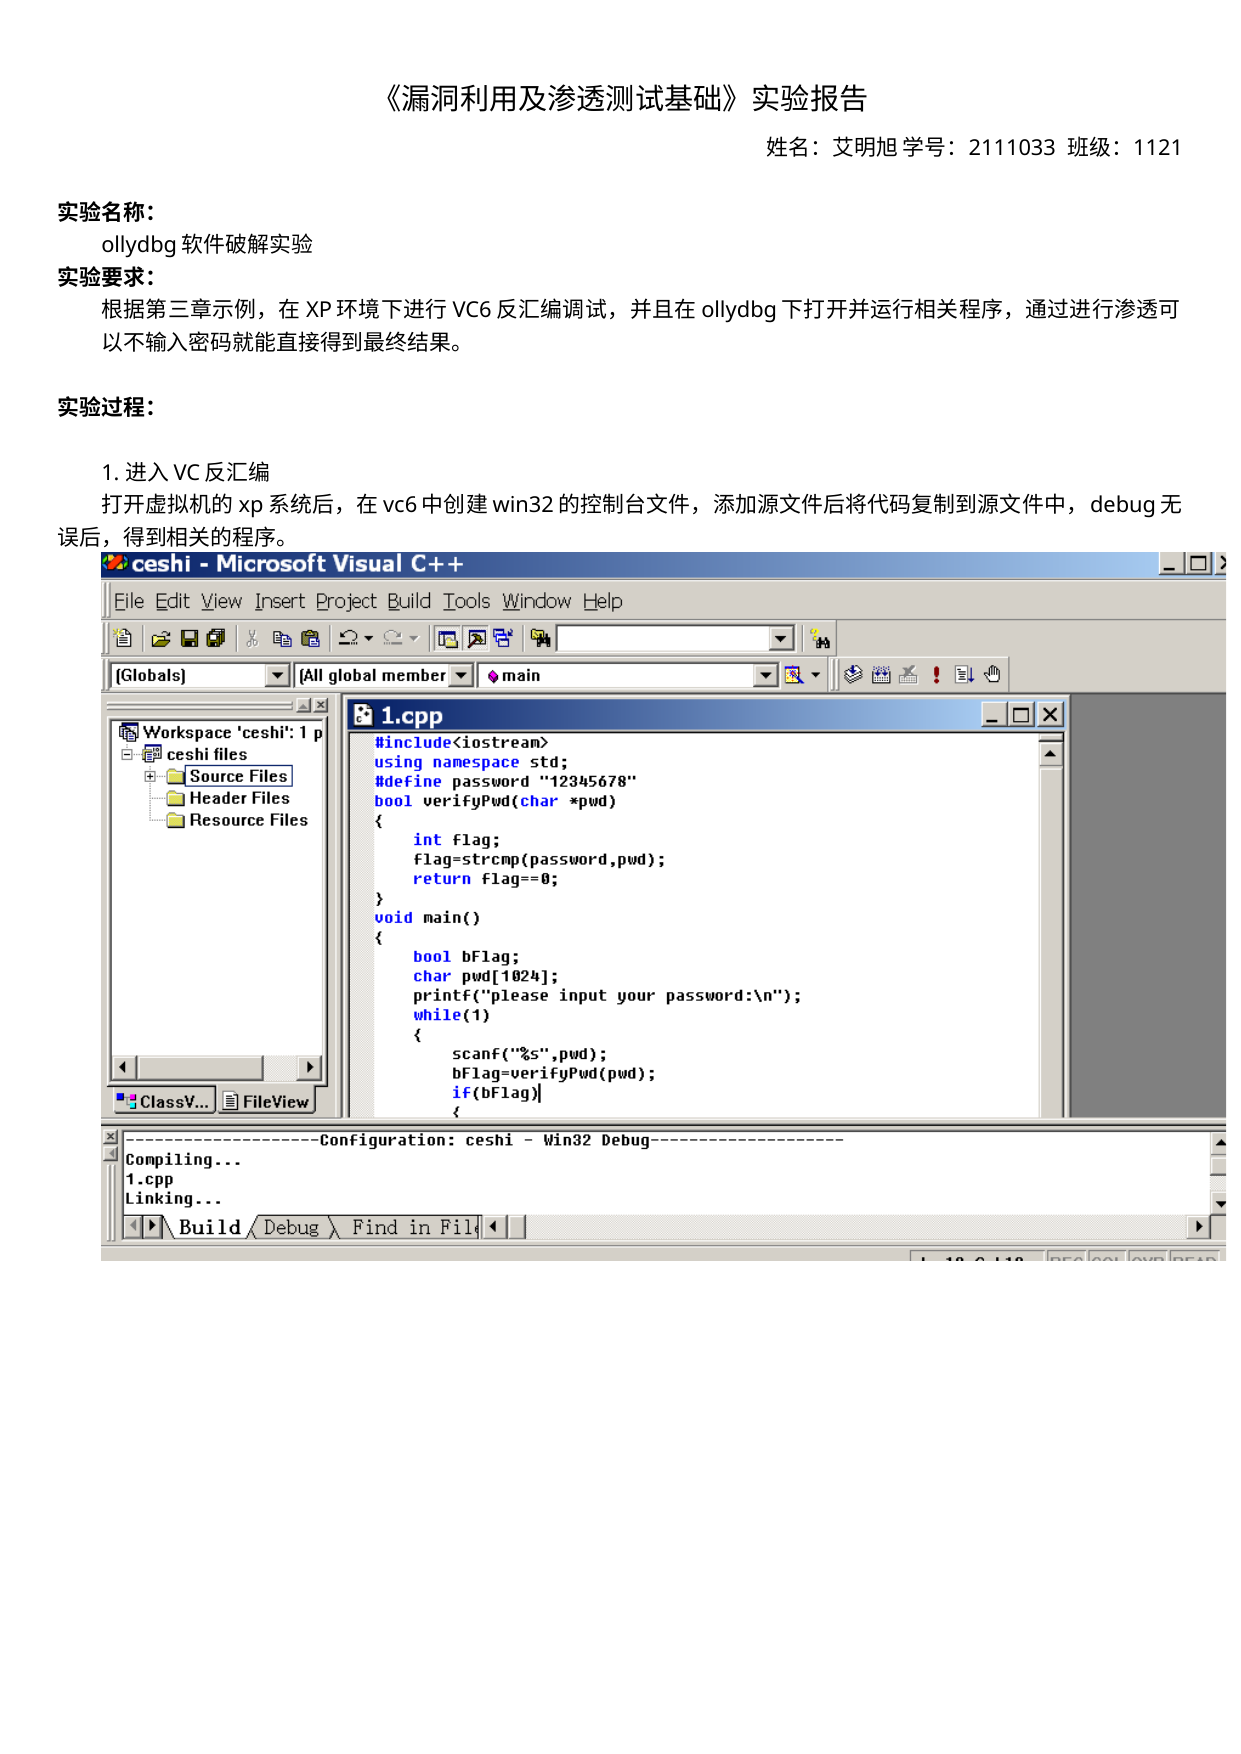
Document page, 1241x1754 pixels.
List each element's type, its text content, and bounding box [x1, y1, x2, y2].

text 《漏洞利用及渗透测试基础》实验报告 [57, 64, 1183, 129]
text 实验要求： [57, 259, 1183, 292]
text 根据第三章示例，在XP环境下进行VC6反汇编调试，并且在ollydbg下打开并运行相关程序，通过进行渗透可以不输入密码就能直接得到最终结果。 [101, 292, 1183, 357]
text 打开虚拟机的xp系统后，在vc6中创建win32的控制台文件，添加源文件后将代码复制到源文件中，debug无误后，得到相关的程序。 [57, 487, 1183, 552]
text ollydbg软件破解实验 [101, 227, 1183, 259]
picture [101, 552, 1227, 1261]
text 姓名：艾明旭 学号：2111033 班级：1121 [57, 129, 1183, 162]
text 1. 进入VC反汇编 [101, 454, 1183, 487]
text 实验名称： [57, 194, 1183, 227]
text 实验过程： [57, 389, 1183, 422]
